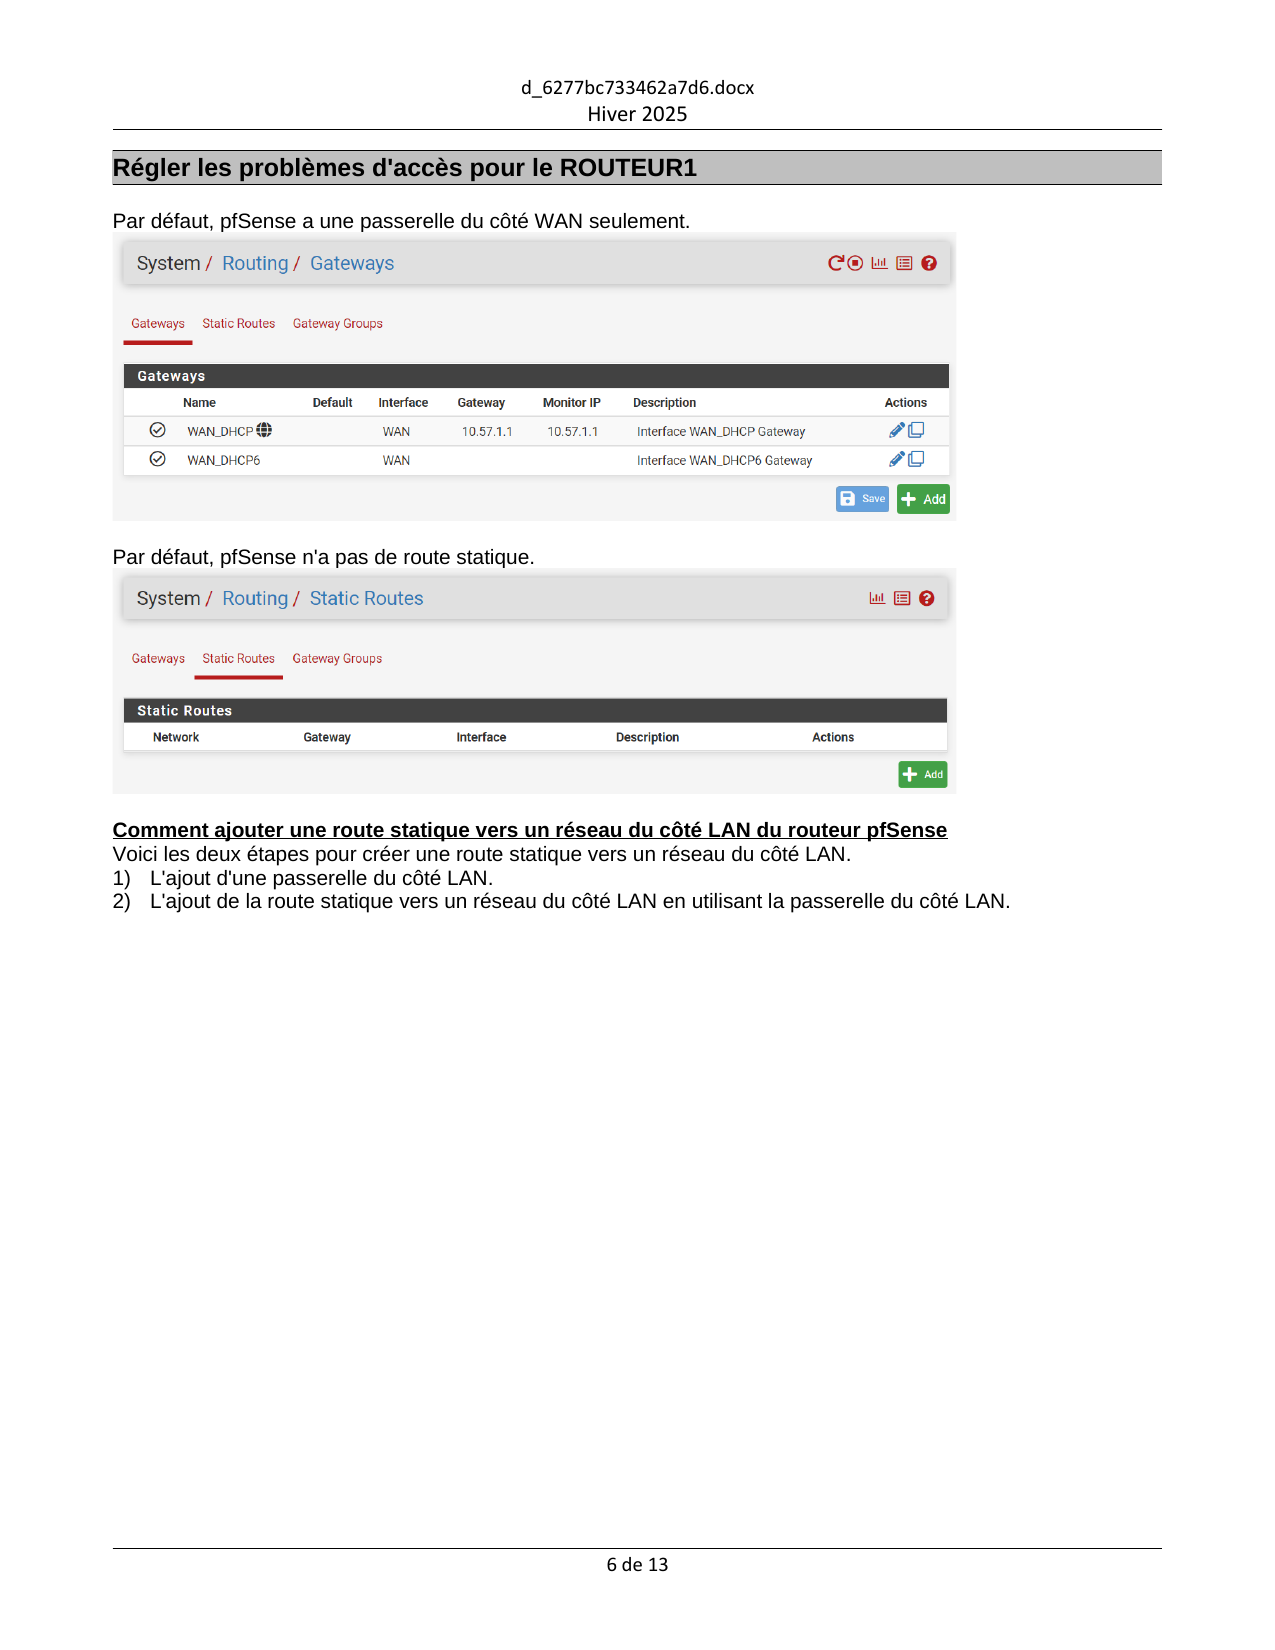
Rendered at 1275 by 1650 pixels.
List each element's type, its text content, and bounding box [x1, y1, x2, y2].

text Par défaut, pfSense n'a pas de route statique. [112, 544, 1162, 568]
text Comment ajouter une route statique vers un réseau du côté LAN du routeur pfSense [112, 817, 1162, 841]
list L'ajout de la route statique vers un réseau du côté LAN en utilisant la passerelle du côté LAN. [112, 889, 1162, 913]
picture [112, 232, 957, 521]
text Régler les problèmes d'accès pour le ROUTEUR1 [112, 151, 1162, 185]
list L'ajout d'une passerelle du côté LAN. [112, 865, 1162, 889]
picture [112, 568, 957, 794]
text Voici les deux étapes pour créer une route statique vers un réseau du côté LAN. [112, 841, 1162, 865]
text Par défaut, pfSense a une passerelle du côté WAN seulement. [112, 209, 1162, 233]
